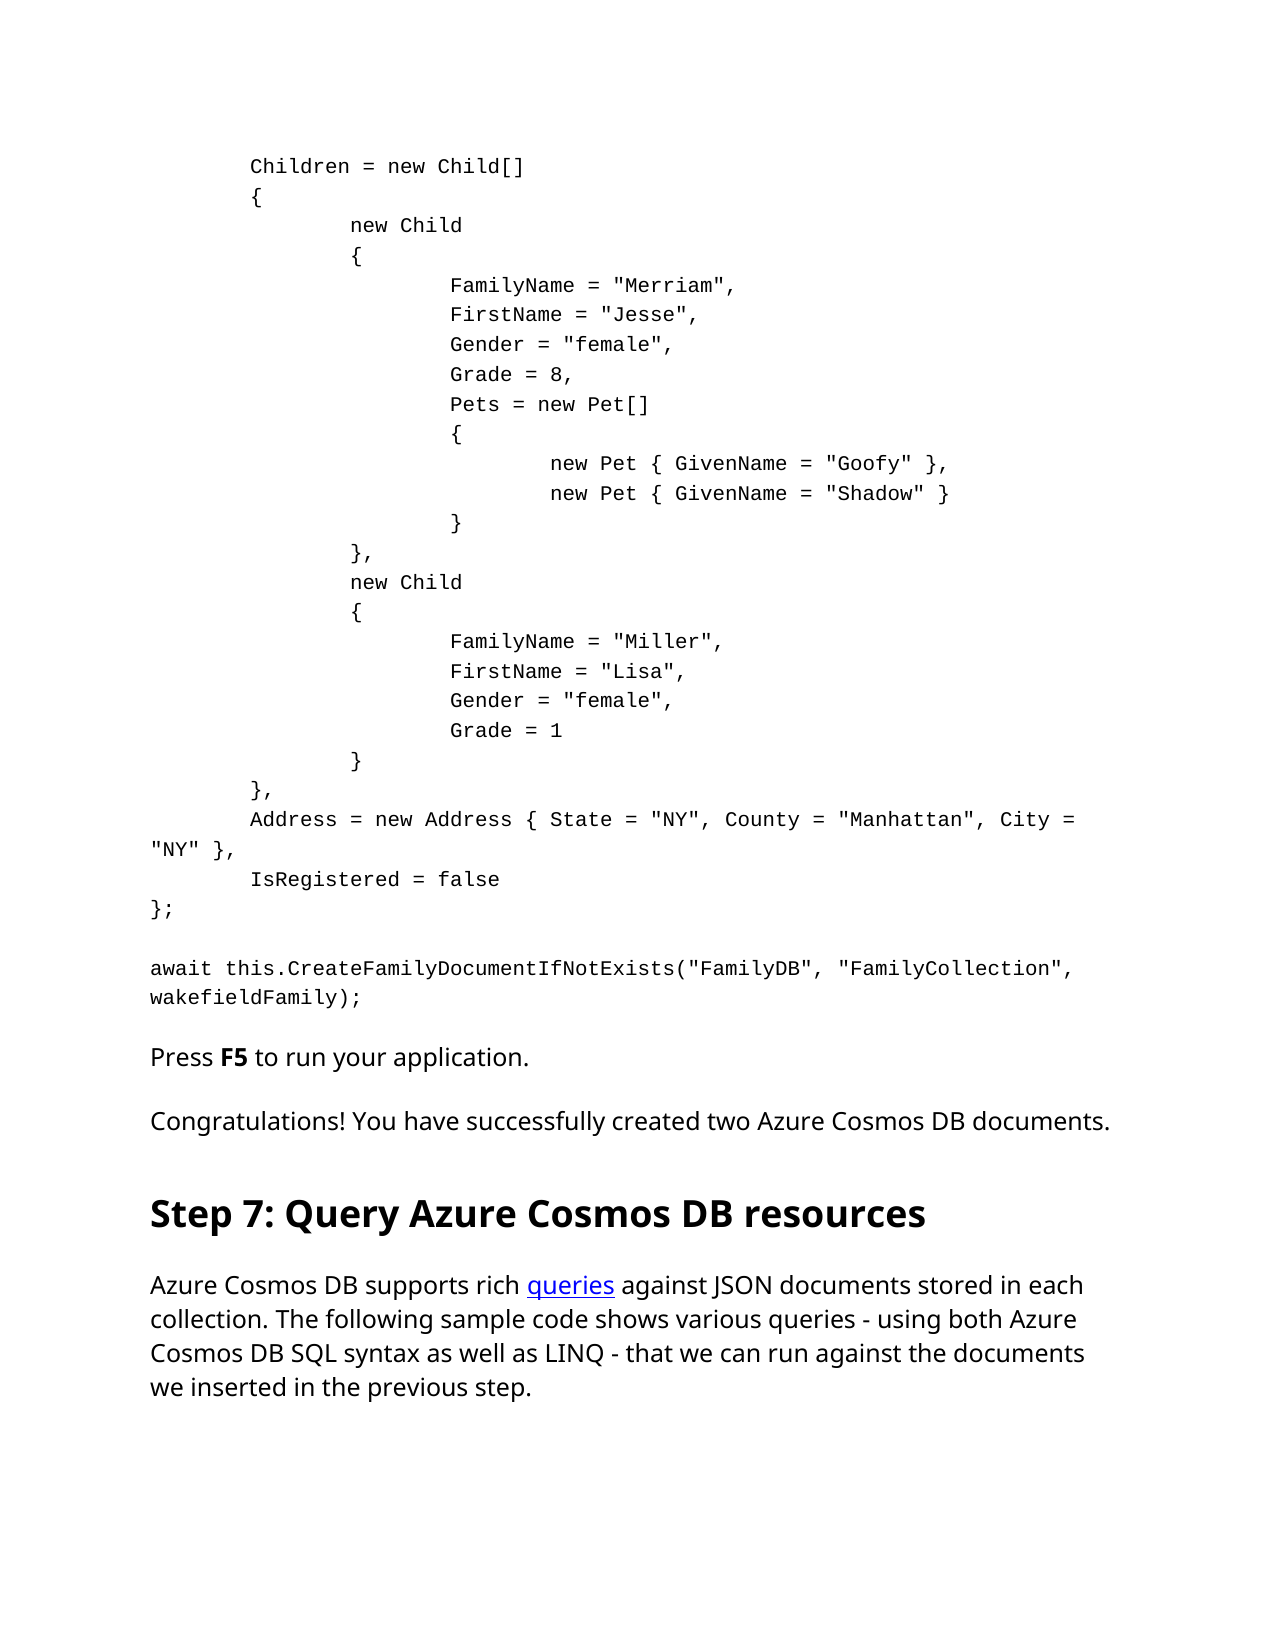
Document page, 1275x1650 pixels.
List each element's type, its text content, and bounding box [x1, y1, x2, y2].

text { [150, 239, 1125, 269]
text new Pet { GivenName = "Shadow" } [150, 477, 1125, 506]
text Press F5 to run your application. [150, 1040, 1125, 1074]
text FamilyName = "Merriam", [150, 269, 1125, 298]
text Gender = "female", [150, 684, 1125, 714]
text Azure Cosmos DB supports rich queries against JSON documents stored in each collection. The following sample code shows various queries - using both Azure Cosmos DB SQL syntax as well as LINQ - that we can run against the documents we inserted in the previous step. [150, 1268, 1125, 1404]
text FirstName = "Lisa", [150, 655, 1125, 684]
text FirstName = "Jesse", [150, 298, 1125, 328]
text { [150, 417, 1125, 447]
text new Pet { GivenName = "Goofy" }, [150, 447, 1125, 477]
text Grade = 8, [150, 358, 1125, 387]
text Address = new Address { State = "NY", County = "Manhattan", City = "NY" }, [150, 803, 1125, 862]
text } [150, 744, 1125, 773]
text new Child [150, 209, 1125, 239]
text Pets = new Pet[] [150, 387, 1125, 417]
text { [150, 180, 1125, 209]
text Step 7: Query Azure Cosmos DB resources [150, 1187, 1125, 1238]
text Gender = "female", [150, 328, 1125, 358]
text new Child [150, 566, 1125, 595]
text } [150, 506, 1125, 536]
text }, [150, 536, 1125, 566]
text { [150, 595, 1125, 625]
text Congratulations! You have successfully created two Azure Cosmos DB documents. [150, 1103, 1125, 1137]
text }, [150, 773, 1125, 803]
text FamilyName = "Miller", [150, 625, 1125, 655]
text }; [150, 892, 1125, 922]
text Grade = 1 [150, 714, 1125, 744]
text IsRegistered = false [150, 862, 1125, 892]
text Children = new Child[] [150, 150, 1125, 180]
text await this.CreateFamilyDocumentIfNotExists("FamilyDB", "FamilyCollection", wakefieldFamily); [150, 952, 1125, 1011]
